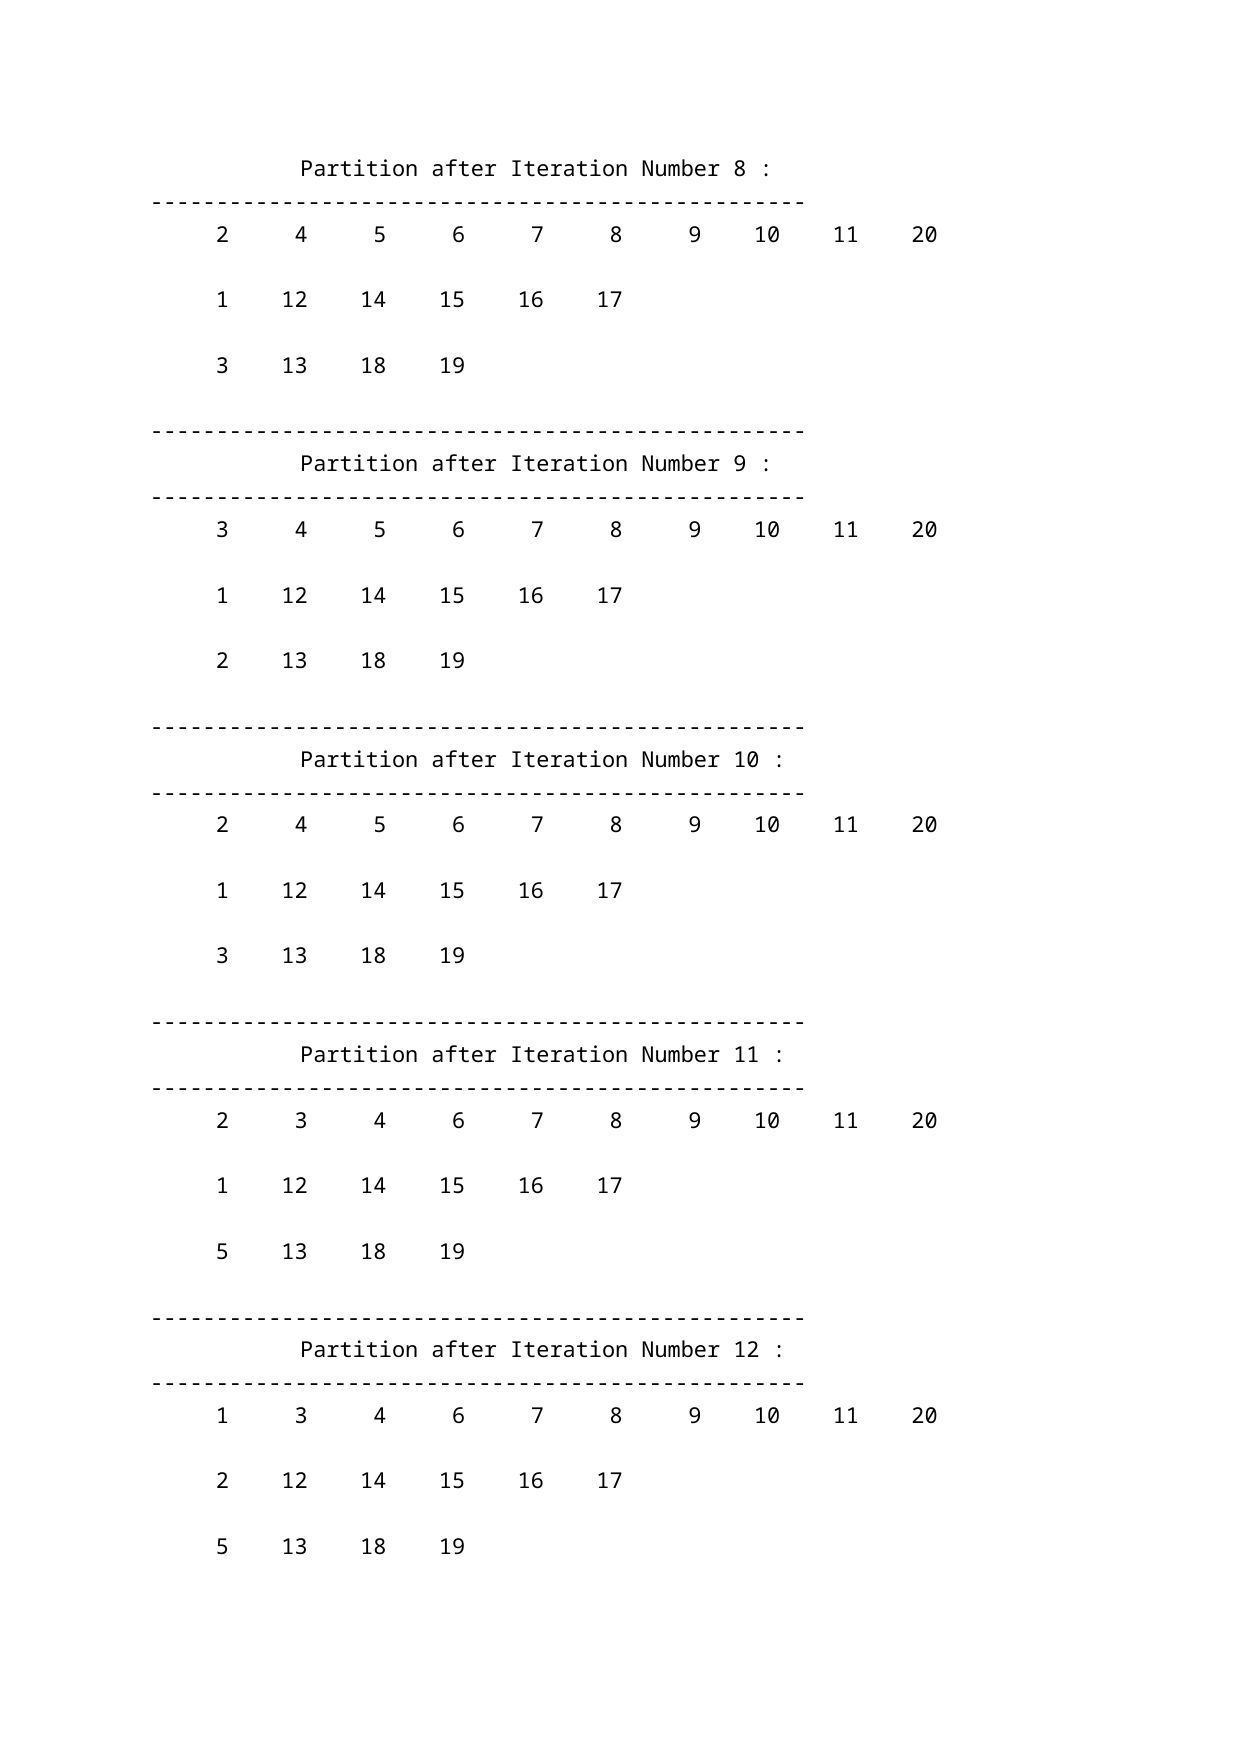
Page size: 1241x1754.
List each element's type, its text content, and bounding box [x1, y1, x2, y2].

text 3 13 18 19 [150, 347, 1090, 380]
text 1 12 14 15 16 17 [150, 1167, 1090, 1200]
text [150, 183, 1090, 216]
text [150, 412, 1090, 445]
text Partition after Iteration Number 10 : [150, 741, 1090, 773]
text Partition after Iteration Number 11 : [150, 1036, 1090, 1069]
text 2 12 14 15 16 17 [150, 1462, 1090, 1495]
text 1 3 4 6 7 8 9 10 11 20 [150, 1397, 1090, 1430]
text 2 3 4 6 7 8 9 10 11 20 [150, 1102, 1090, 1134]
text 1 12 14 15 16 17 [150, 281, 1090, 314]
text -------------------------------------------------- [150, 708, 1090, 741]
text 2 13 18 19 [150, 642, 1090, 675]
text Partition after Iteration Number 8 : [150, 150, 1090, 183]
text 2 4 5 6 7 8 9 10 11 20 [150, 806, 1090, 839]
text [150, 1298, 1090, 1331]
text 2 4 5 6 7 8 9 10 11 20 [150, 216, 1090, 248]
text 1 12 14 15 16 17 [150, 577, 1090, 609]
text -------------------------------------------------- [150, 478, 1090, 511]
text -------------------------------------------------- [150, 773, 1090, 806]
text -------------------------------------------------- [150, 1069, 1090, 1102]
text 3 13 18 19 [150, 937, 1090, 970]
text 1 12 14 15 16 17 [150, 872, 1090, 905]
text 5 13 18 19 [150, 1528, 1090, 1561]
text 5 13 18 19 [150, 1233, 1090, 1266]
text 3 4 5 6 7 8 9 10 11 20 [150, 511, 1090, 544]
text Partition after Iteration Number 9 : [150, 445, 1090, 478]
text Partition after Iteration Number 12 : [150, 1331, 1090, 1364]
text -------------------------------------------------- [150, 1003, 1090, 1036]
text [150, 1364, 1090, 1397]
